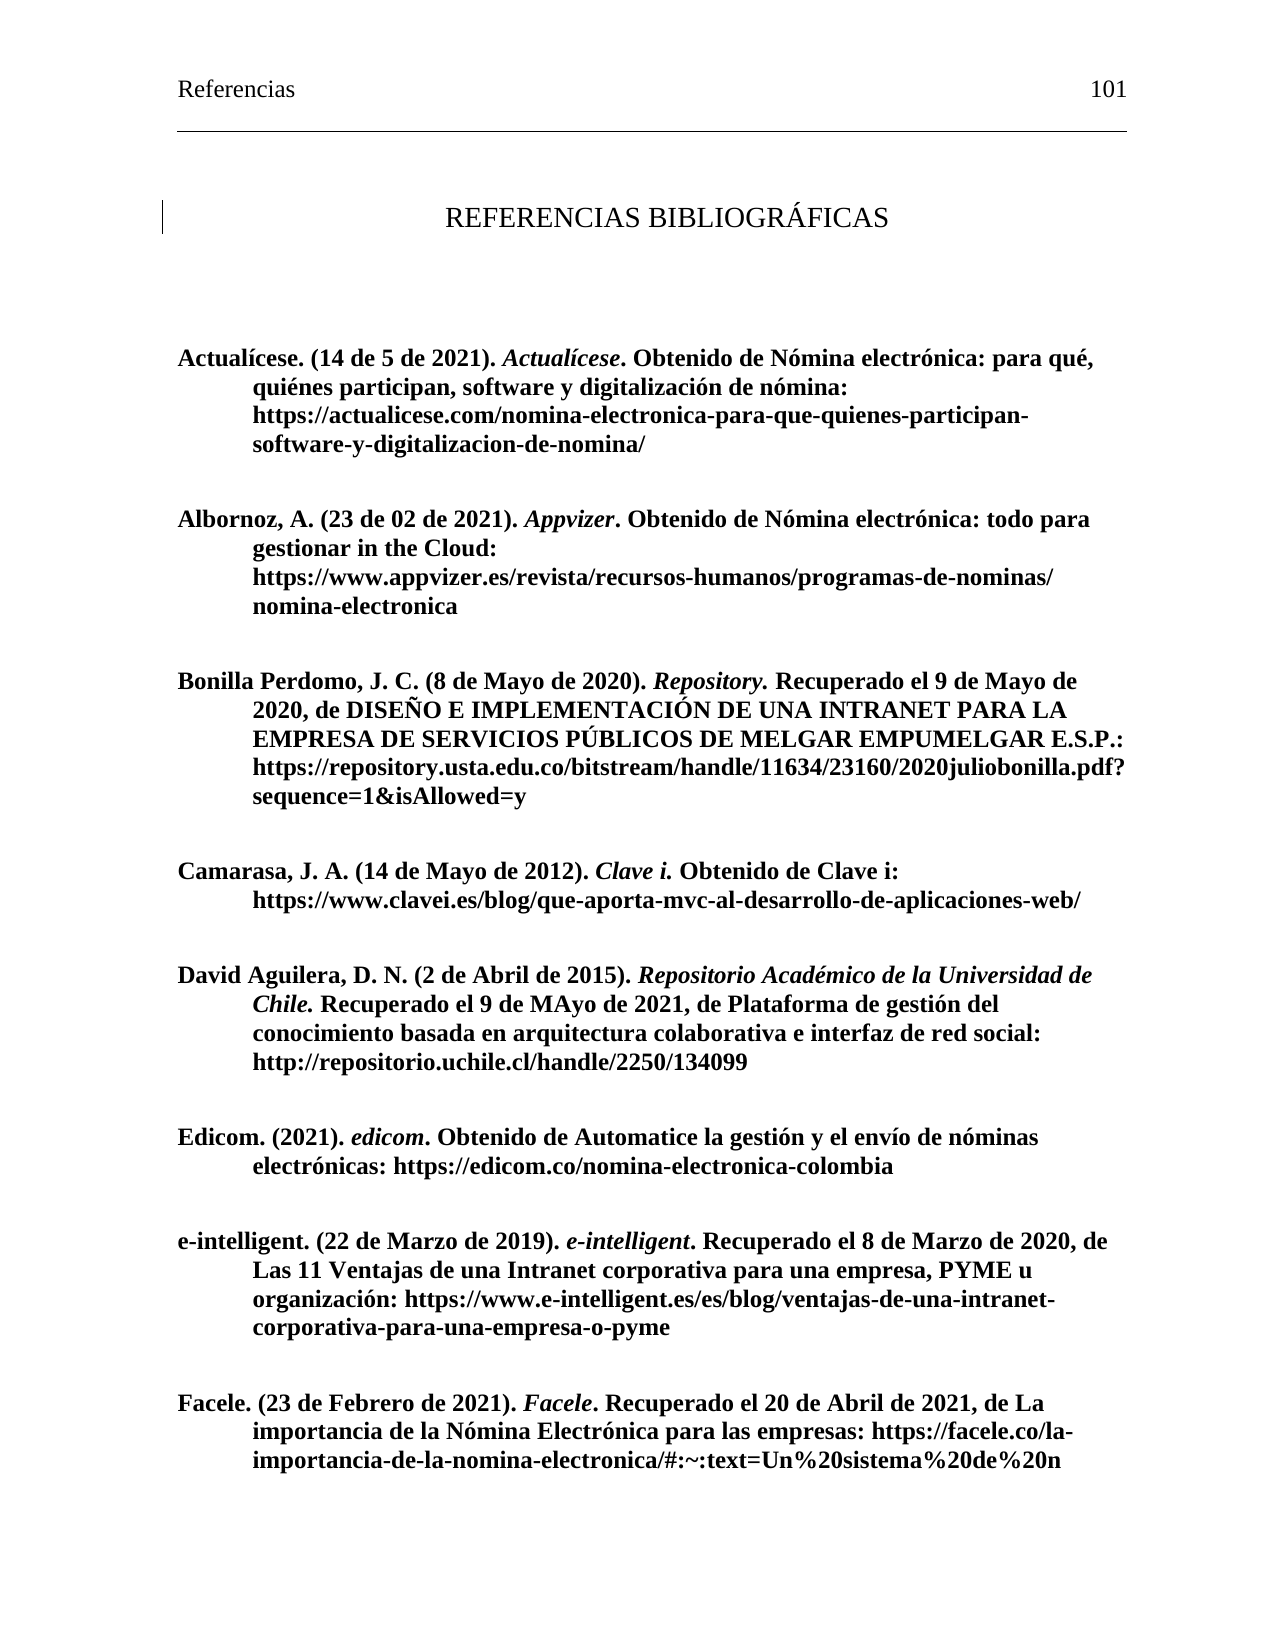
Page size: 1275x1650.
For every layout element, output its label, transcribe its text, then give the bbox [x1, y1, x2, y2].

subtitle REFERENCIAS BIBLIOGRÁFICAS [177, 200, 1127, 234]
